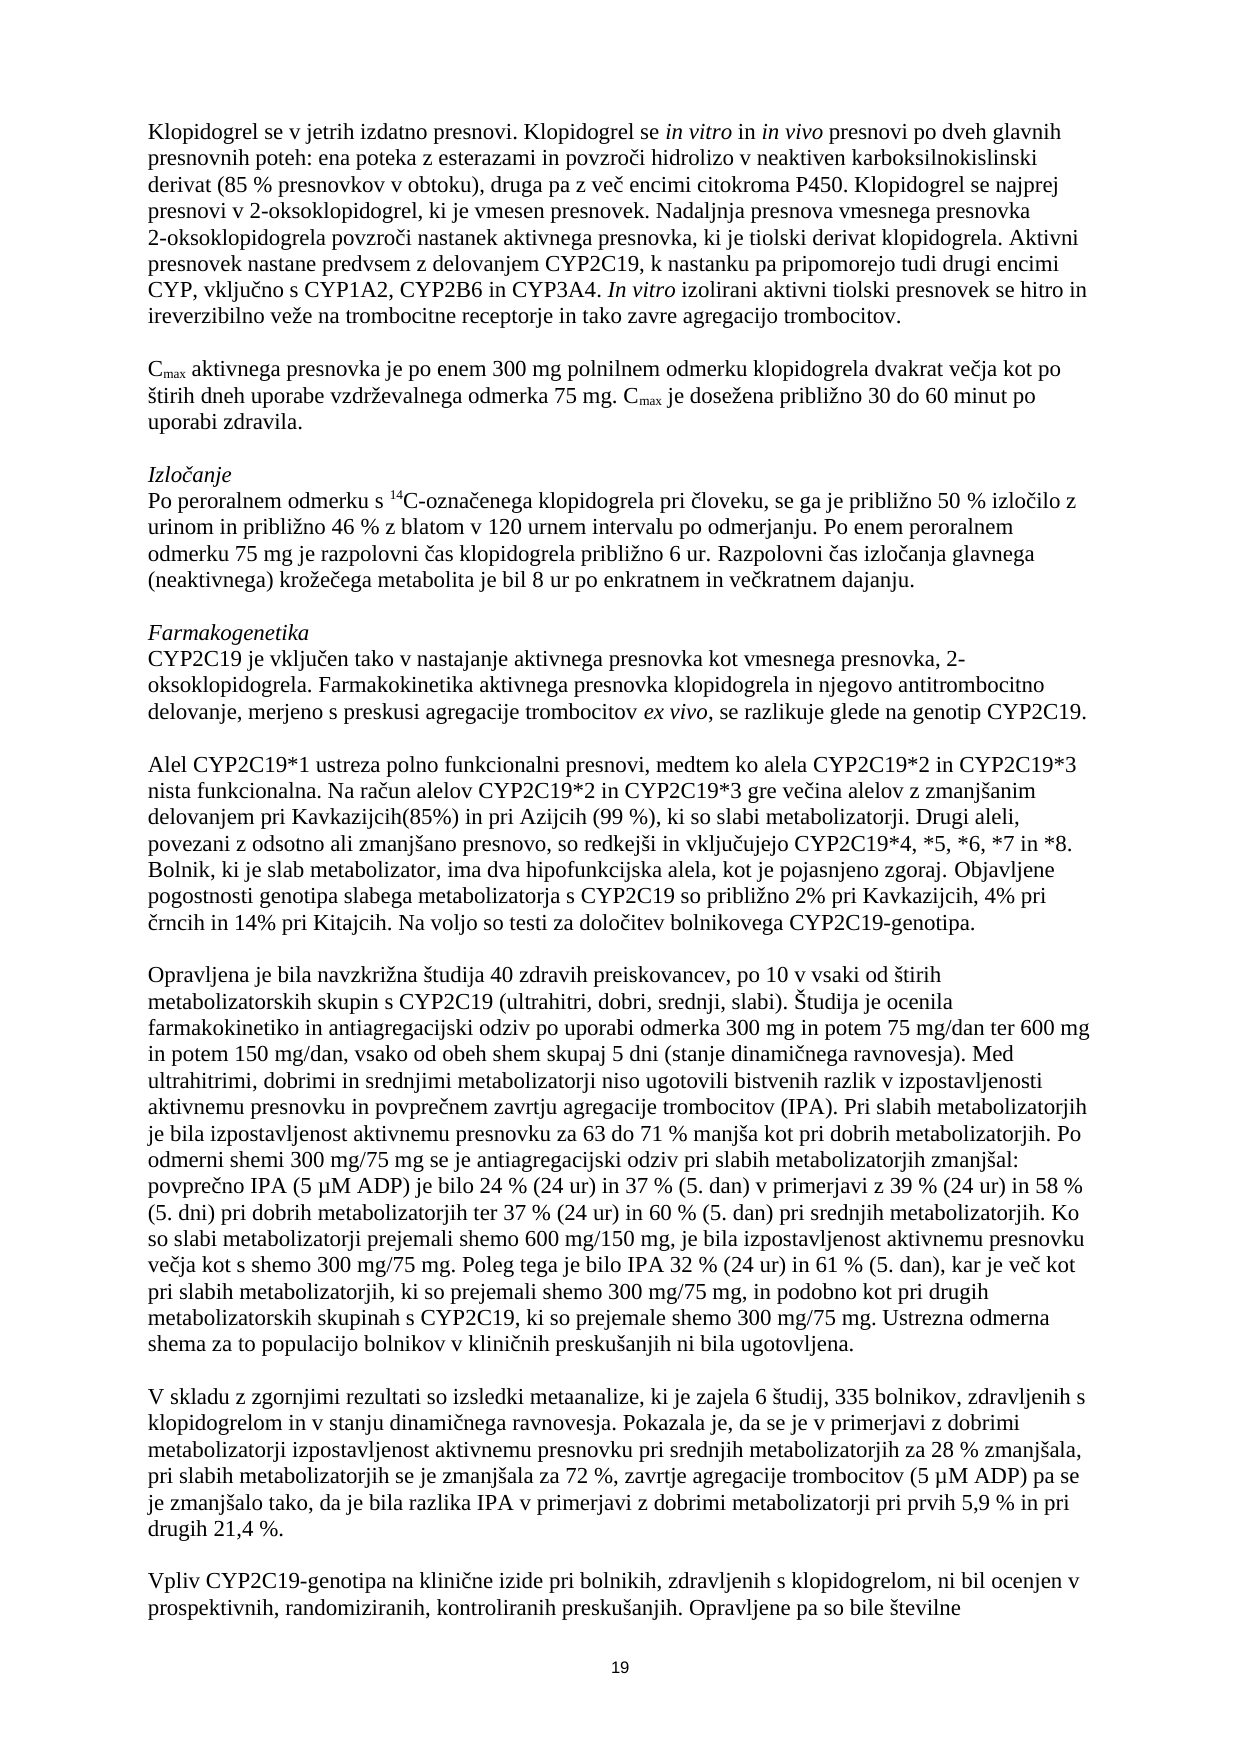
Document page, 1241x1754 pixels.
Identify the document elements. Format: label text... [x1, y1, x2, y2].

text Alel CYP2C19*1 ustreza polno funkcionalni presnovi, medtem ko alela CYP2C19*2 in CYP2C19*3 nista funkcionalna. Na račun alelov CYP2C19*2 in CYP2C19*3 gre večina alelov z zmanjšanim delovanjem pri Kavkazijcih(85%) in pri Azijcih (99 %), ki so slabi metabolizatorji. Drugi aleli, povezani z odsotno ali zmanjšano presnovo, so redkejši in vključujejo CYP2C19*4, *5, *6, *7 in *8. Bolnik, ki je slab metabolizator, ima dva hipofunkcijska alela, kot je pojasnjeno zgoraj. Objavljene pogostnosti genotipa slabega metabolizatorja s CYP2C19 so približno 2% pri Kavkazijcih, 4% pri črncih in 14% pri Kitajcih. Na voljo so testi za določitev bolnikovega CYP2C19-genotipa. [148, 751, 1096, 935]
text Po peroralnem odmerku s 14C-označenega klopidogrela pri človeku, se ga je približno 50 % izločilo z urinom in približno 46 % z blatom v 120 urnem intervalu po odmerjanju. Po enem peroralnem odmerku 75 mg je razpolovni čas klopidogrela približno 6 ur. Razpolovni čas izločanja glavnega (neaktivnega) krožečega metabolita je bil 8 ur po enkratnem in večkratnem dajanju. [148, 487, 1096, 592]
text Cmax aktivnega presnovka je po enem 300 mg polnilnem odmerku klopidogrela dvakrat večja kot po štirih dneh uporabe vzdrževalnega odmerka 75 mg. Cmax je dosežena približno 30 do 60 minut po uporabi zdravila. [148, 355, 1096, 434]
text Klopidogrel se v jetrih izdatno presnovi. Klopidogrel se in vitro in in vivo presnovi po dveh glavnih presnovnih poteh: ena poteka z esterazami in povzroči hidrolizo v neaktiven karboksilnokislinski derivat (85 % presnovkov v obtoku), druga pa z več encimi citokroma P450. Klopidogrel se najprej presnovi v 2-oksoklopidogrel, ki je vmesen presnovek. Nadaljnja presnova vmesnega presnovka 2-oksoklopidogrela povzroči nastanek aktivnega presnovka, ki je tiolski derivat klopidogrela. Aktivni presnovek nastane predvsem z delovanjem CYP2C19, k nastanku pa pripomorejo tudi drugi encimi CYP, vključno s CYP1A2, CYP2B6 in CYP3A4. In vitro izolirani aktivni tiolski presnovek se hitro in ireverzibilno veže na trombocitne receptorje in tako zavre agregacijo trombocitov. [148, 118, 1096, 329]
text Opravljena je bila navzkrižna študija 40 zdravih preiskovancev, po 10 v vsaki od štirih metabolizatorskih skupin s CYP2C19 (ultrahitri, dobri, srednji, slabi). Študija je ocenila farmakokinetiko in antiagregacijski odziv po uporabi odmerka 300 mg in potem 75 mg/dan ter 600 mg in potem 150 mg/dan, vsako od obeh shem skupaj 5 dni (stanje dinamičnega ravnovesja). Med ultrahitrimi, dobrimi in srednjimi metabolizatorji niso ugotovili bistvenih razlik v izpostavljenosti aktivnemu presnovku in povprečnem zavrtju agregacije trombocitov (IPA). Pri slabih metabolizatorjih je bila izpostavljenost aktivnemu presnovku za 63 do 71 % manjša kot pri dobrih metabolizatorjih. Po odmerni shemi 300 mg/75 mg se je antiagregacijski odziv pri slabih metabolizatorjih zmanjšal: povprečno IPA (5 µM ADP) je bilo 24 % (24 ur) in 37 % (5. dan) v primerjavi z 39 % (24 ur) in 58 % (5. dni) pri dobrih metabolizatorjih ter 37 % (24 ur) in 60 % (5. dan) pri srednjih metabolizatorjih. Ko so slabi metabolizatorji prejemali shemo 600 mg/150 mg, je bila izpostavljenost aktivnemu presnovku večja kot s shemo 300 mg/75 mg. Poleg tega je bilo IPA 32 % (24 ur) in 61 % (5. dan), kar je več kot pri slabih metabolizatorjih, ki so prejemali shemo 300 mg/75 mg, in podobno kot pri drugih metabolizatorskih skupinah s CYP2C19, ki so prejemale shemo 300 mg/75 mg. Ustrezna odmerna shema za to populacijo bolnikov v kliničnih preskušanjih ni bila ugotovljena. [148, 961, 1096, 1357]
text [148, 1568, 1092, 1620]
text CYP2C19 je vključen tako v nastajanje aktivnega presnovka kot vmesnega presnovka, 2-oksoklopidogrela. Farmakokinetika aktivnega presnovka klopidogrela in njegovo antitrombocitno delovanje, merjeno s preskusi agregacije trombocitov ex vivo, se razlikuje glede na genotip CYP2C19. [148, 645, 1096, 724]
text V skladu z zgornjimi rezultati so izsledki metaanalize, ki je zajela 6 študij, 335 bolnikov, zdravljenih s klopidogrelom in v stanju dinamičnega ravnovesja. Pokazala je, da se je v primerjavi z dobrimi metabolizatorji izpostavljenost aktivnemu presnovku pri srednjih metabolizatorjih za 28 % zmanjšala, pri slabih metabolizatorjih se je zmanjšala za 72 %, zavrtje agregacije trombocitov (5 µM ADP) pa se je zmanjšalo tako, da je bila razlika IPA v primerjavi z dobrimi metabolizatorji pri prvih 5,9 % in pri drugih 21,4 %. [148, 1383, 1096, 1541]
text Farmakogenetika [148, 619, 1096, 645]
text Izločanje [148, 461, 1092, 487]
